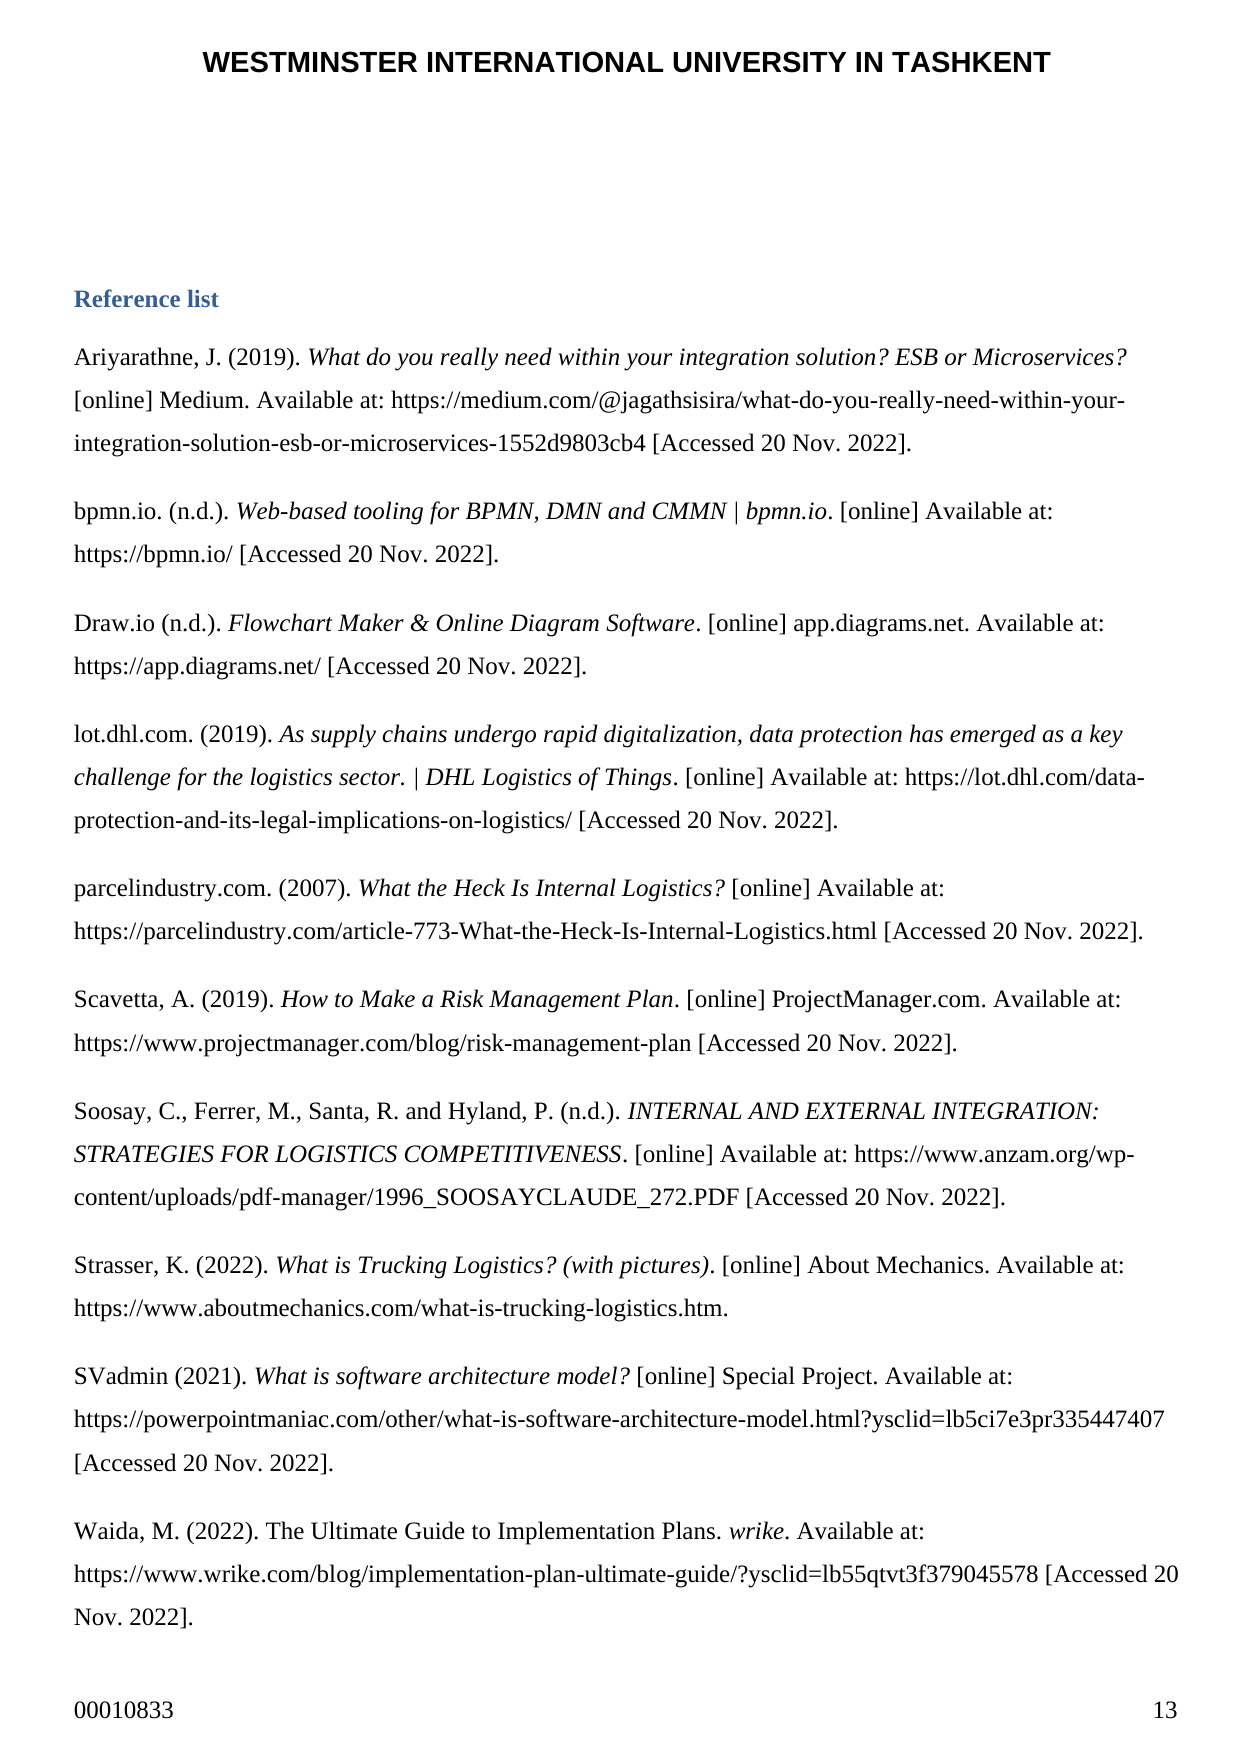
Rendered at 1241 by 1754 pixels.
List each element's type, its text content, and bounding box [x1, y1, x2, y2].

text Waida, M. (2022). The Ultimate Guide to Implementation Plans. wrike. Available at: https://www.wrike.com/blog/implementation-plan-ultimate-guide/?ysclid=lb55qtvt3f379045578 [Accessed 20 Nov. 2022]. [74, 1516, 1180, 1631]
text Strasser, K. (2022). What is Trucking Logistics? (with pictures). [online] About Mechanics. Available at: https://www.aboutmechanics.com/what-is-trucking-logistics.htm. [74, 1250, 1180, 1322]
text SVadmin (2021). What is software architecture model? [online] Special Project. Available at: https://powerpointmaniac.com/other/what-is-software-architecture-model.html?ysclid=lb5ci7e3pr335447407 [Accessed 20 Nov. 2022]. [74, 1361, 1180, 1476]
text parcelindustry.com. (2007). What the Heck Is Internal Logistics? [online] Available at: https://parcelindustry.com/article-773-What-the-Heck-Is-Internal-Logistics.html [Accessed 20 Nov. 2022]. [74, 873, 1180, 945]
text bpmn.io. (n.d.). Web-based tooling for BPMN, DMN and CMMN | bpmn.io. [online] Available at: https://bpmn.io/ [Accessed 20 Nov. 2022]. [74, 496, 1180, 568]
text Draw.io (n.d.). Flowchart Maker & Online Diagram Software. [online] app.diagrams.net. Available at: https://app.diagrams.net/ [Accessed 20 Nov. 2022]. [74, 608, 1180, 679]
text Soosay, C., Ferrer, M., Santa, R. and Hyland, P. (n.d.). INTERNAL AND EXTERNAL INTEGRATION: STRATEGIES FOR LOGISTICS COMPETITIVENESS. [online] Available at: https://www.anzam.org/wp-content/uploads/pdf-manager/1996_SOOSAYCLAUDE_272.PDF [Accessed 20 Nov. 2022]. [74, 1096, 1180, 1211]
text Scavetta, A. (2019). How to Make a Risk Management Plan. [online] ProjectManager.com. Available at: https://www.projectmanager.com/blog/risk-management-plan [Accessed 20 Nov. 2022]. [74, 984, 1180, 1056]
text lot.dhl.com. (2019). As supply chains undergo rapid digitalization, data protection has emerged as a key challenge for the logistics sector. | DHL Logistics of Things. [online] Available at: https://lot.dhl.com/data-protection-and-its-legal-implications-on-logistics/ [Accessed 20 Nov. 2022]. [74, 719, 1180, 834]
text Reference list [74, 284, 1180, 313]
text Ariyarathne, J. (2019). What do you really need within your integration solution? ESB or Microservices? [online] Medium. Available at: https://medium.com/@jagathsisira/what-do-you-really-need-within-your-integration-solution-esb-or-microservices-1552d9803cb4 [Accessed 20 Nov. 2022]. [74, 342, 1180, 457]
